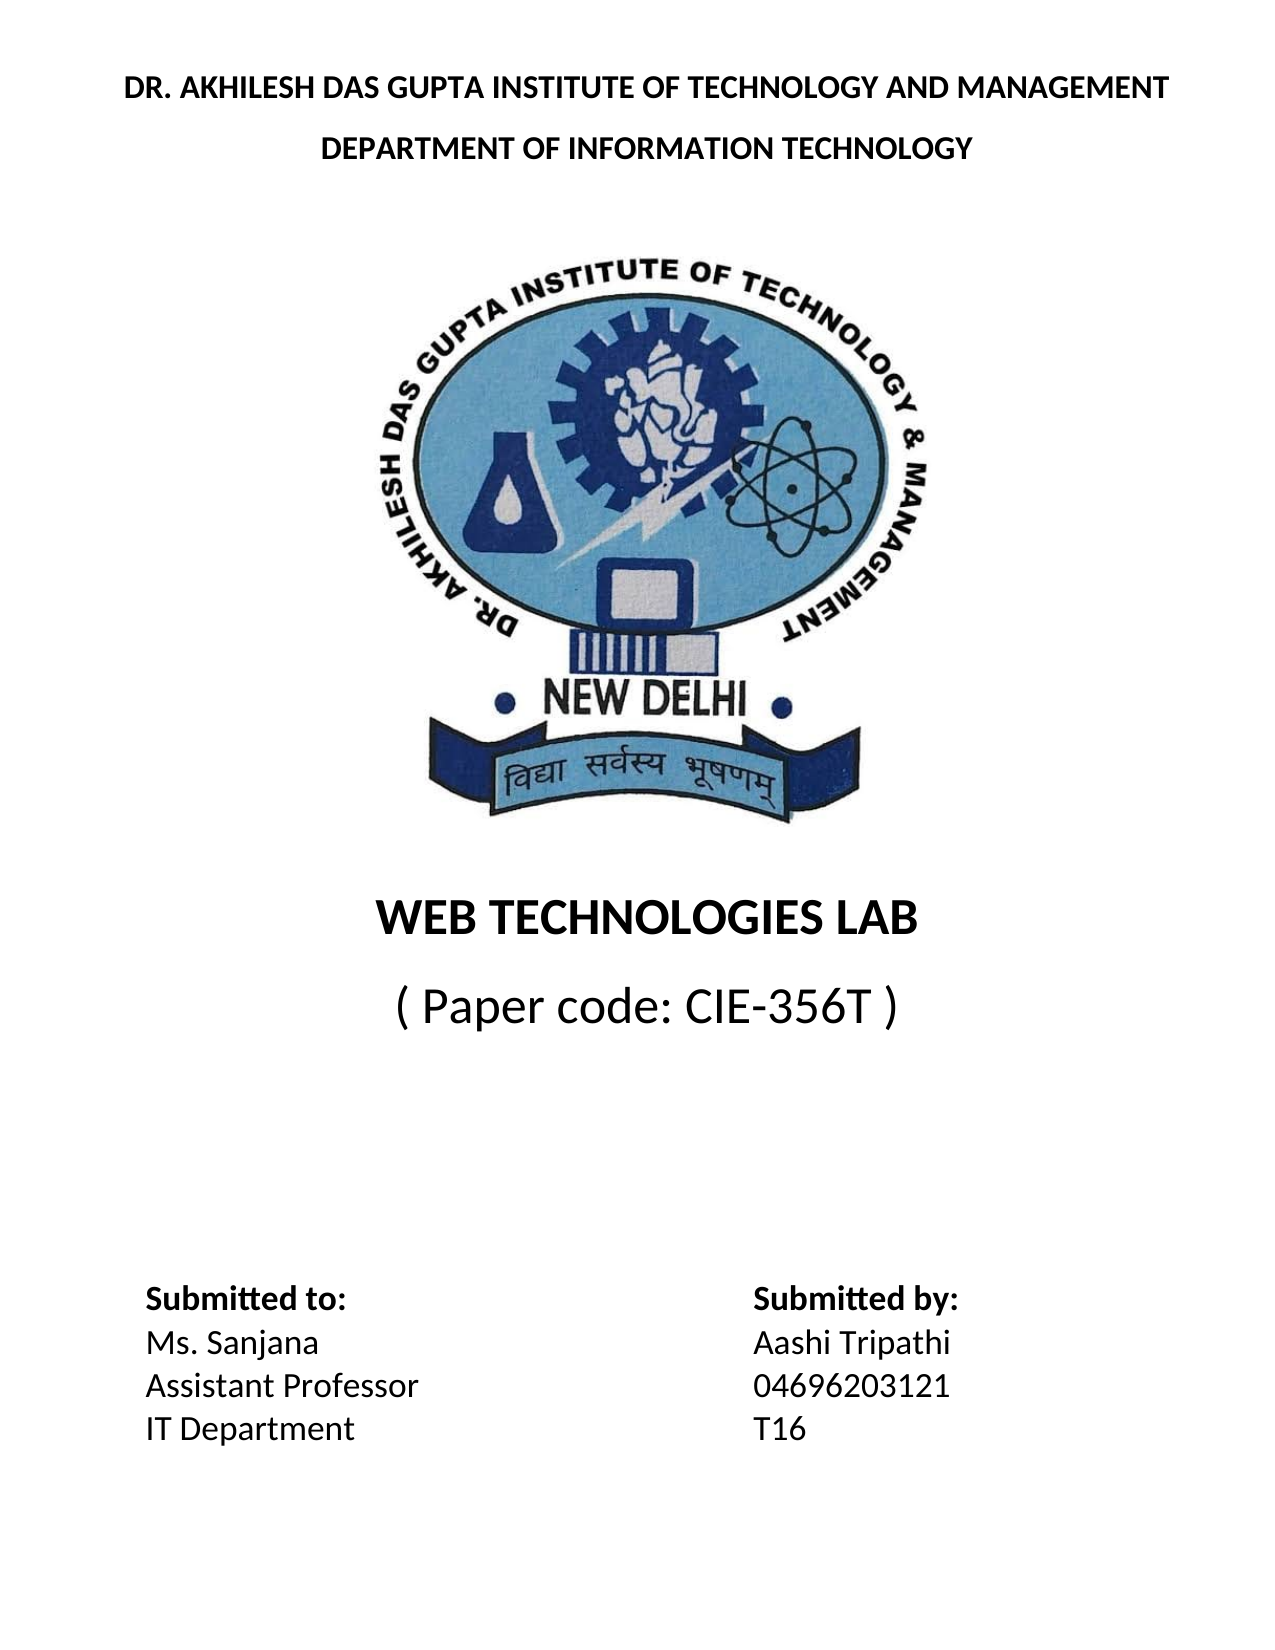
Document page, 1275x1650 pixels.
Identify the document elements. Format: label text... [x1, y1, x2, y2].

text DR. AKHILESH DAS GUPTA INSTITUTE OF TECHNOLOGY AND MANAGEMENT [112, 66, 1181, 106]
picture [357, 248, 937, 829]
text ( Paper code: CIE-356T ) [112, 972, 1181, 1036]
table_header Submitted to: Ms. Sanjana Assistant Professor IT Department [134, 1276, 742, 1478]
table_header Submitted by: Aashi Tripathi 04696203121 T16 [742, 1276, 1132, 1478]
text DEPARTMENT OF INFORMATION TECHNOLOGY [112, 127, 1181, 167]
text WEB TECHNOLOGIES LAB [112, 884, 1181, 947]
